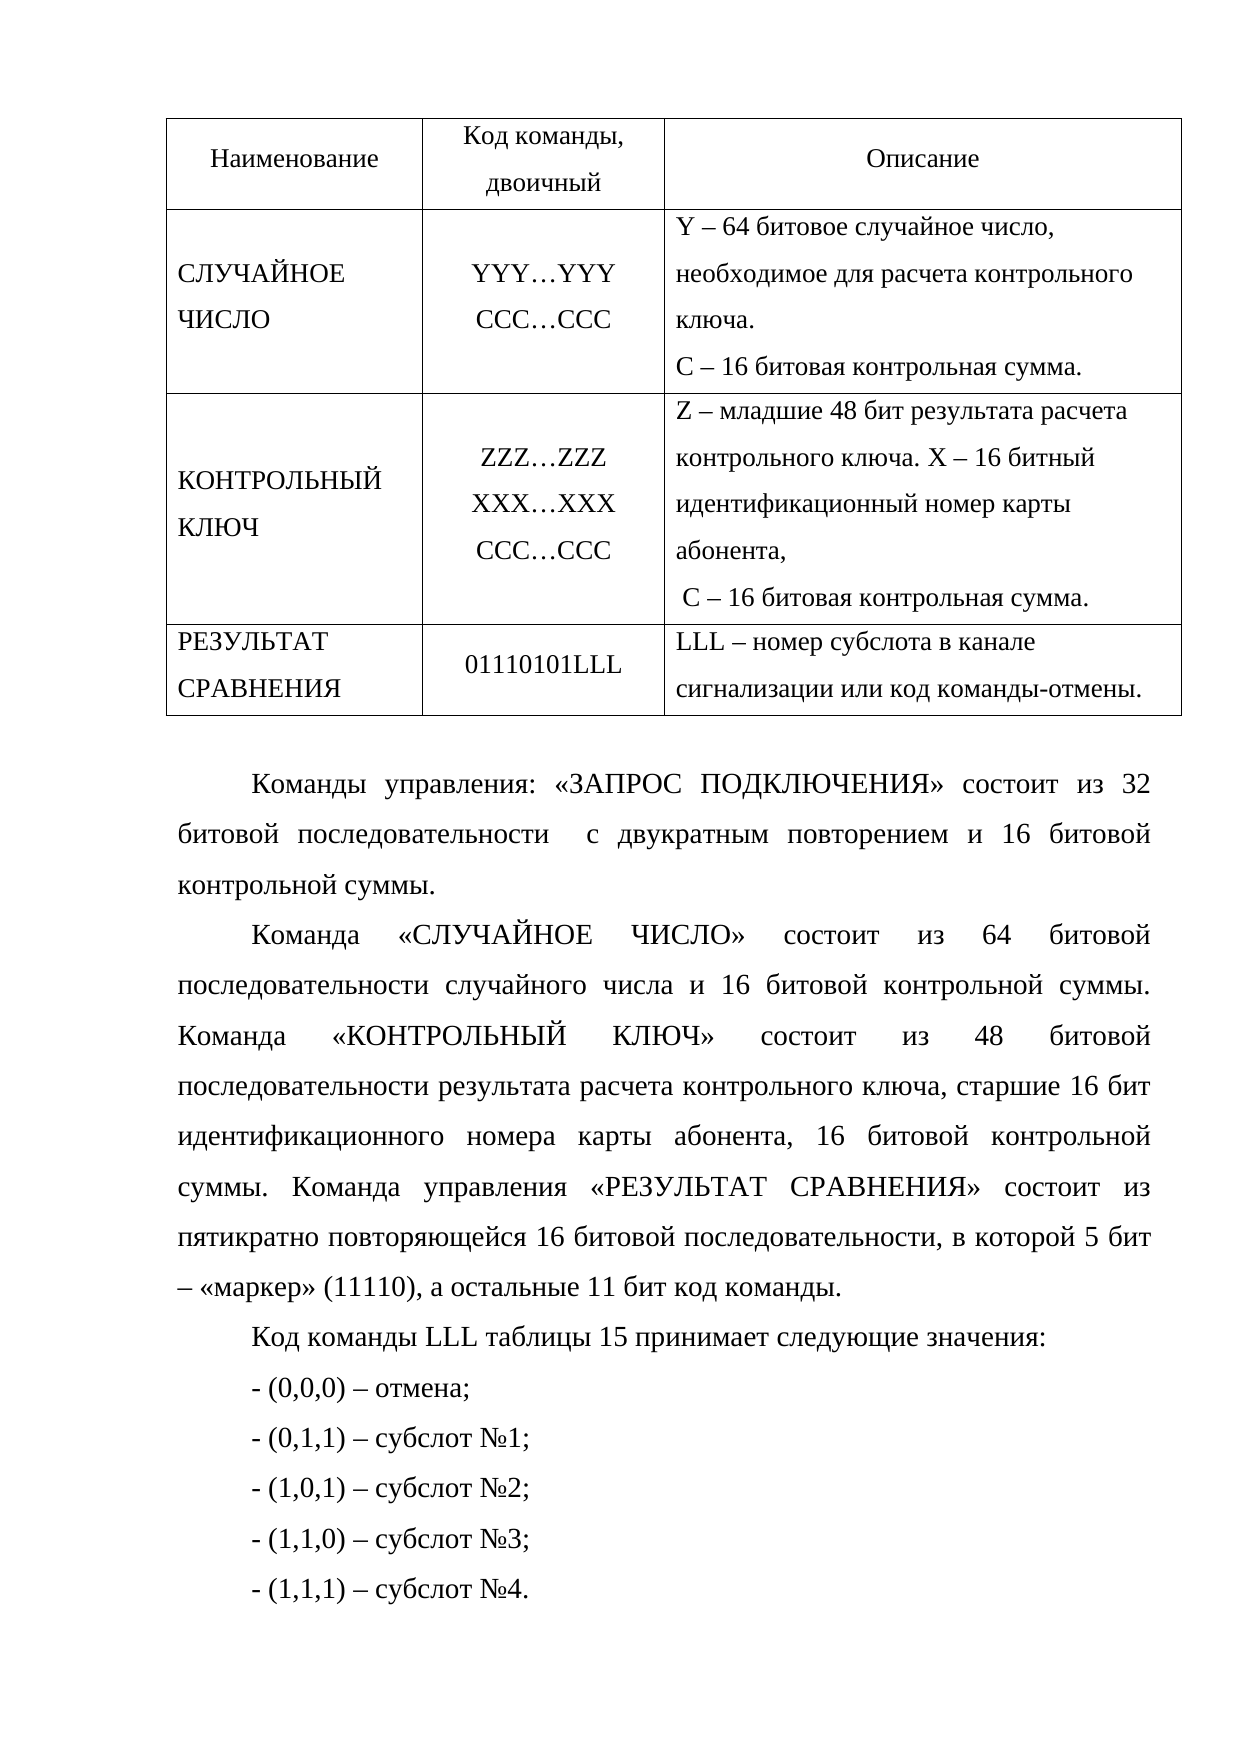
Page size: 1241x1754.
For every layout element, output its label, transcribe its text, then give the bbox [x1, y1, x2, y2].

text Команды управления: «ЗАПРОС ПОДКЛЮЧЕНИЯ» состоит из 32 битовой последовательности с двукратным повторением и 16 битовой контрольной суммы. [177, 766, 1152, 900]
table_cell СЛУЧАЙНОЕ ЧИСЛО [167, 210, 422, 393]
table_cell YYY…YYY CCC…CCС [423, 210, 664, 393]
text - (0,0,0) – отмена; [177, 1370, 1152, 1403]
table_cell ZZZ…ZZZ XXX…XXX ССС…ССС [423, 394, 664, 624]
table_cell КОНТРОЛЬНЫЙ КЛЮЧ [167, 394, 422, 624]
text - (1,1,0) – субслот №3; [177, 1521, 1152, 1554]
table_header Наименование [167, 119, 422, 209]
text Код команды LLL таблицы 15 принимает следующие значения: [177, 1319, 1152, 1353]
table_header Описание [665, 119, 1181, 209]
table_header Код команды, двоичный [423, 119, 664, 209]
table_cell Z – младшие 48 бит результата расчета контрольного ключа. X – 16 битный идентификационный номер карты абонента, С – 16 битовая контрольная сумма. [665, 394, 1181, 624]
text Команда «СЛУЧАЙНОЕ ЧИСЛО» состоит из 64 битовой последовательности случайного числа и 16 битовой контрольной суммы. Команда «КОНТРОЛЬНЫЙ КЛЮЧ» состоит из 48 битовой последовательности результата расчета контрольного ключа, старшие 16 бит идентификационного номера карты абонента, 16 битовой контрольной суммы. Команда управления «РЕЗУЛЬТАТ СРАВНЕНИЯ» состоит из пятикратно повторяющейся 16 битовой последовательности, в которой 5 бит – «маркер» (11110), а остальные 11 бит код команды. [177, 917, 1152, 1303]
text - (0,1,1) – субслот №1; [177, 1420, 1152, 1454]
text - (1,1,1) – субслот №4. [177, 1571, 1152, 1605]
table_cell 01110101LLL [423, 625, 664, 715]
table_cell LLL – номер субслота в канале сигнализации или код команды-отмены. [665, 625, 1181, 715]
text - (1,0,1) – субслот №2; [177, 1471, 1152, 1504]
table_cell Y – 64 битовое случайное число, необходимое для расчета контрольного ключа. C – 16 битовая контрольная сумма. [665, 210, 1181, 393]
table_cell РЕЗУЛЬТАТ СРАВНЕНИЯ [167, 625, 422, 715]
